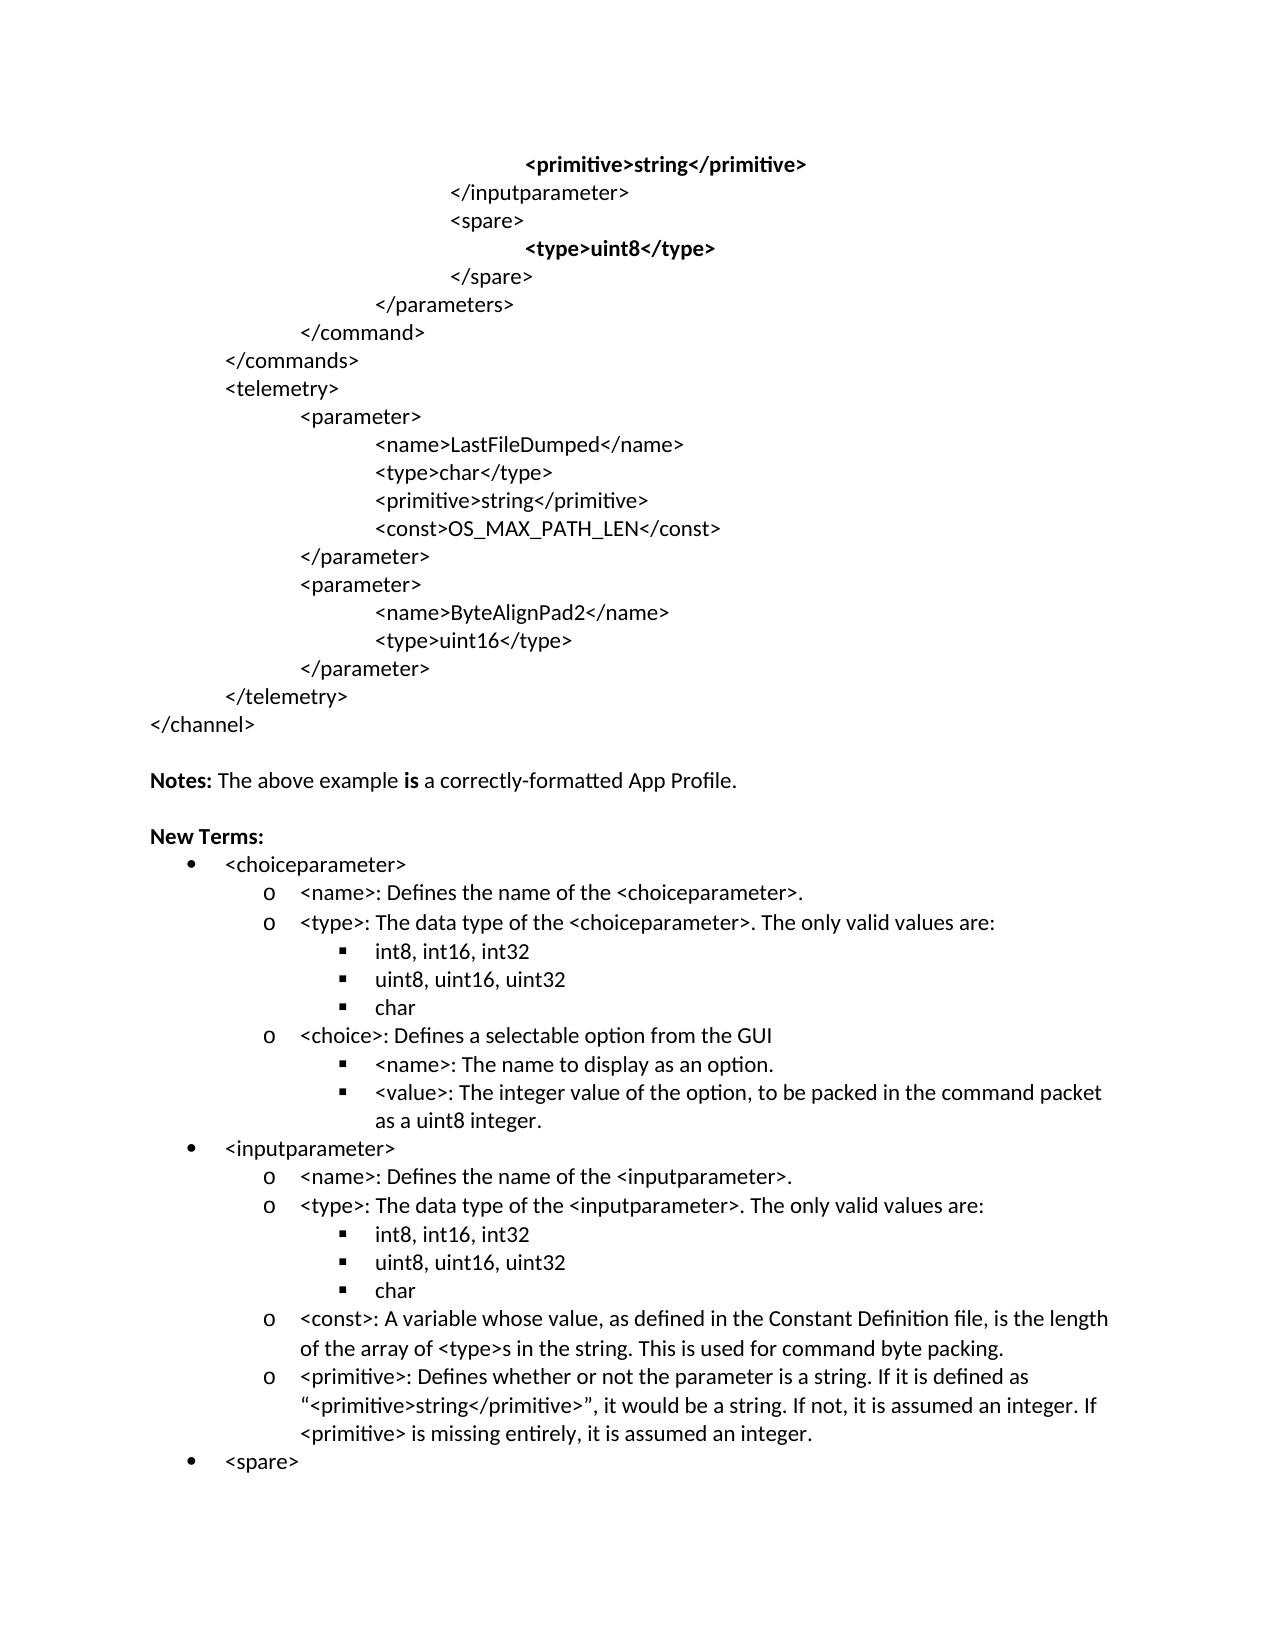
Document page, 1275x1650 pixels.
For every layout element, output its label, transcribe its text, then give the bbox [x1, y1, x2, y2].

text <type>uint8</type> [150, 234, 1125, 262]
list <name>: Defines the name of the <inputparameter>. [262, 1162, 1125, 1191]
list <value>: The integer value of the option, to be packed in the command packet as a uint8 integer. [337, 1078, 1125, 1134]
list uint8, uint16, uint32 [337, 1248, 1125, 1277]
text </spare> [375, 262, 1125, 290]
text <telemetry> [150, 374, 1125, 402]
list uint8, uint16, uint32 [337, 965, 1125, 993]
list int8, int16, int32 [337, 1221, 1125, 1248]
list <choice>: Defines a selectable option from the GUI [262, 1021, 1125, 1050]
text <spare> [150, 206, 1125, 234]
list char [337, 993, 1125, 1021]
text <parameter> [150, 402, 1125, 430]
text <const>OS_MAX_PATH_LEN</const> [150, 514, 1125, 542]
list <const>: A variable whose value, as defined in the Constant Definition file, is the length of the array of <type>s in the string. This is used for command byte packing. [262, 1304, 1125, 1362]
text </commands> [150, 346, 1125, 374]
list <inputparameter> [187, 1134, 1125, 1162]
list int8, int16, int32 [337, 937, 1125, 965]
text New Terms: [150, 822, 1125, 851]
list <type>: The data type of the <inputparameter>. The only valid values are: [262, 1191, 1125, 1221]
text </parameter> [150, 542, 1125, 570]
text </telemetry> [150, 682, 1125, 710]
text </channel> [150, 710, 1125, 738]
text </inputparameter> [375, 178, 1125, 206]
text <primitive>string</primitive> [150, 486, 1125, 514]
list <name>: The name to display as an option. [337, 1050, 1125, 1078]
list char [337, 1277, 1125, 1304]
text <parameter> [150, 570, 1125, 598]
text <primitive>string</primitive> [150, 150, 1125, 178]
list <spare> [187, 1447, 1125, 1475]
text </command> [150, 318, 1125, 346]
text </parameters> [300, 290, 1125, 318]
list <name>: Defines the name of the <choiceparameter>. [262, 878, 1125, 908]
text </parameter> [150, 654, 1125, 682]
text <name>LastFileDumped</name> [150, 430, 1125, 458]
list <primitive>: Defines whether or not the parameter is a string. If it is defined as “<primitive>string</primitive>”, it would be a string. If not, it is assumed an integer. If <primitive> is missing entirely, it is assumed an integer. [262, 1362, 1125, 1447]
text Notes: The above example is a correctly-formatted App Profile. [150, 766, 1125, 794]
text <name>ByteAlignPad2</name> [150, 598, 1125, 626]
text <type>char</type> [150, 458, 1125, 486]
list <choiceparameter> [187, 851, 1125, 878]
text <type>uint16</type> [150, 626, 1125, 654]
list <type>: The data type of the <choiceparameter>. The only valid values are: [262, 908, 1125, 937]
